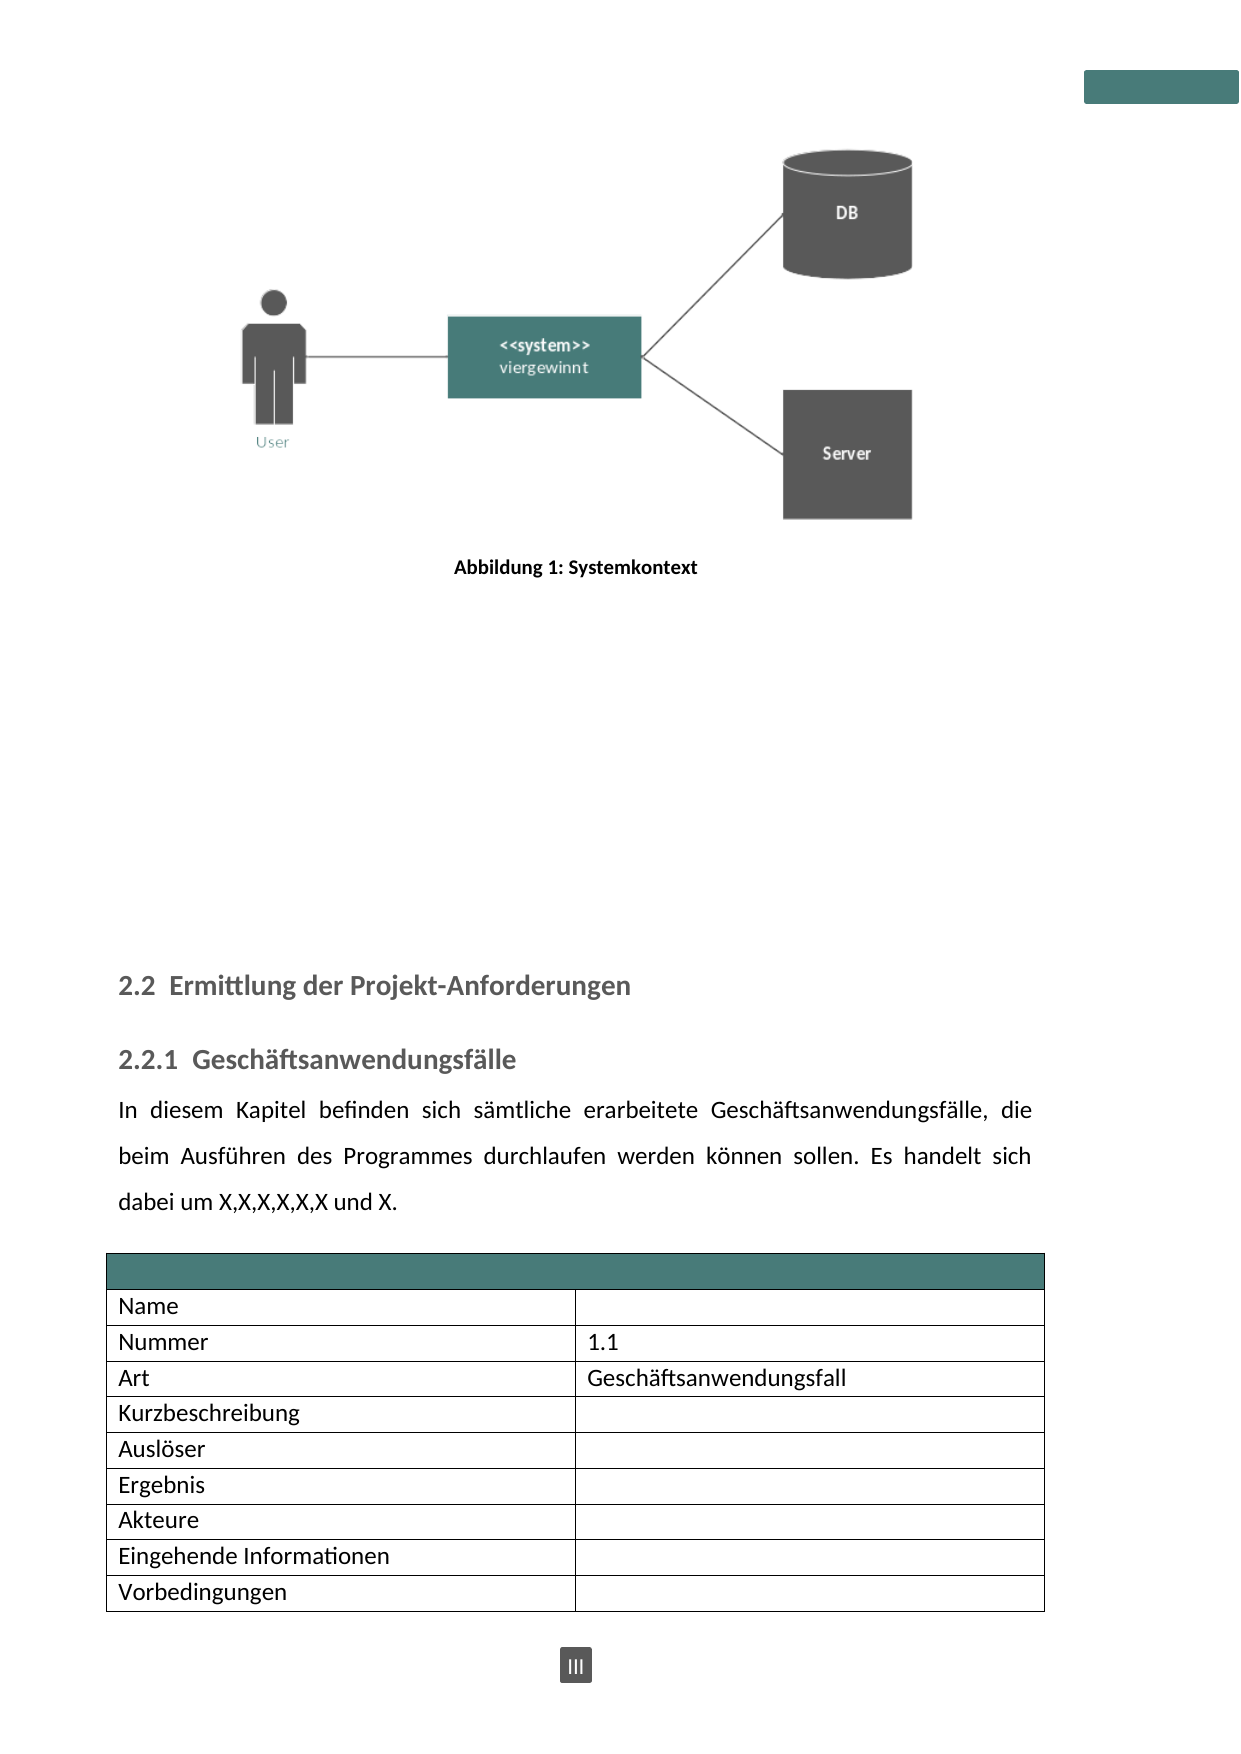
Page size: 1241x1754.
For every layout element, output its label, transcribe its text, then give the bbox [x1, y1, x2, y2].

table_cell [576, 1397, 1044, 1432]
table_cell 1.1 [576, 1326, 1044, 1361]
table_cell [576, 1540, 1044, 1575]
table_cell Akteure [107, 1505, 575, 1539]
table_cell Vorbedingungen [107, 1576, 575, 1611]
table_cell Art [107, 1362, 575, 1396]
text In diesem Kapitel befinden sich sämtliche erarbeitete Geschäftsanwendungsfälle, die beim Ausführen des Programmes durchlaufen werden können sollen. Es handelt sich dabei um X,X,X,X,X,X und X. [118, 1094, 1033, 1216]
table_cell Nummer [107, 1326, 575, 1361]
table_cell Ergebnis [107, 1469, 575, 1503]
table_cell Kurzbeschreibung [107, 1397, 575, 1432]
subtitle Ermittlung der Projekt-Anforderungen [118, 967, 1033, 1002]
text Abbildung 2: Systemkontext [118, 554, 1034, 579]
table_header [107, 1254, 1044, 1289]
table_cell [576, 1505, 1044, 1539]
table_cell [576, 1469, 1044, 1503]
table_cell Geschäftsanwendungsfall [576, 1362, 1044, 1396]
table_cell [576, 1576, 1044, 1611]
table_cell [576, 1290, 1044, 1325]
subtitle Geschäftsanwendungsfälle [118, 1041, 1033, 1077]
table_cell Name [107, 1290, 575, 1325]
table_cell [576, 1433, 1044, 1468]
table_cell Eingehende Informationen [107, 1540, 575, 1575]
table_cell Auslöser [107, 1433, 575, 1468]
